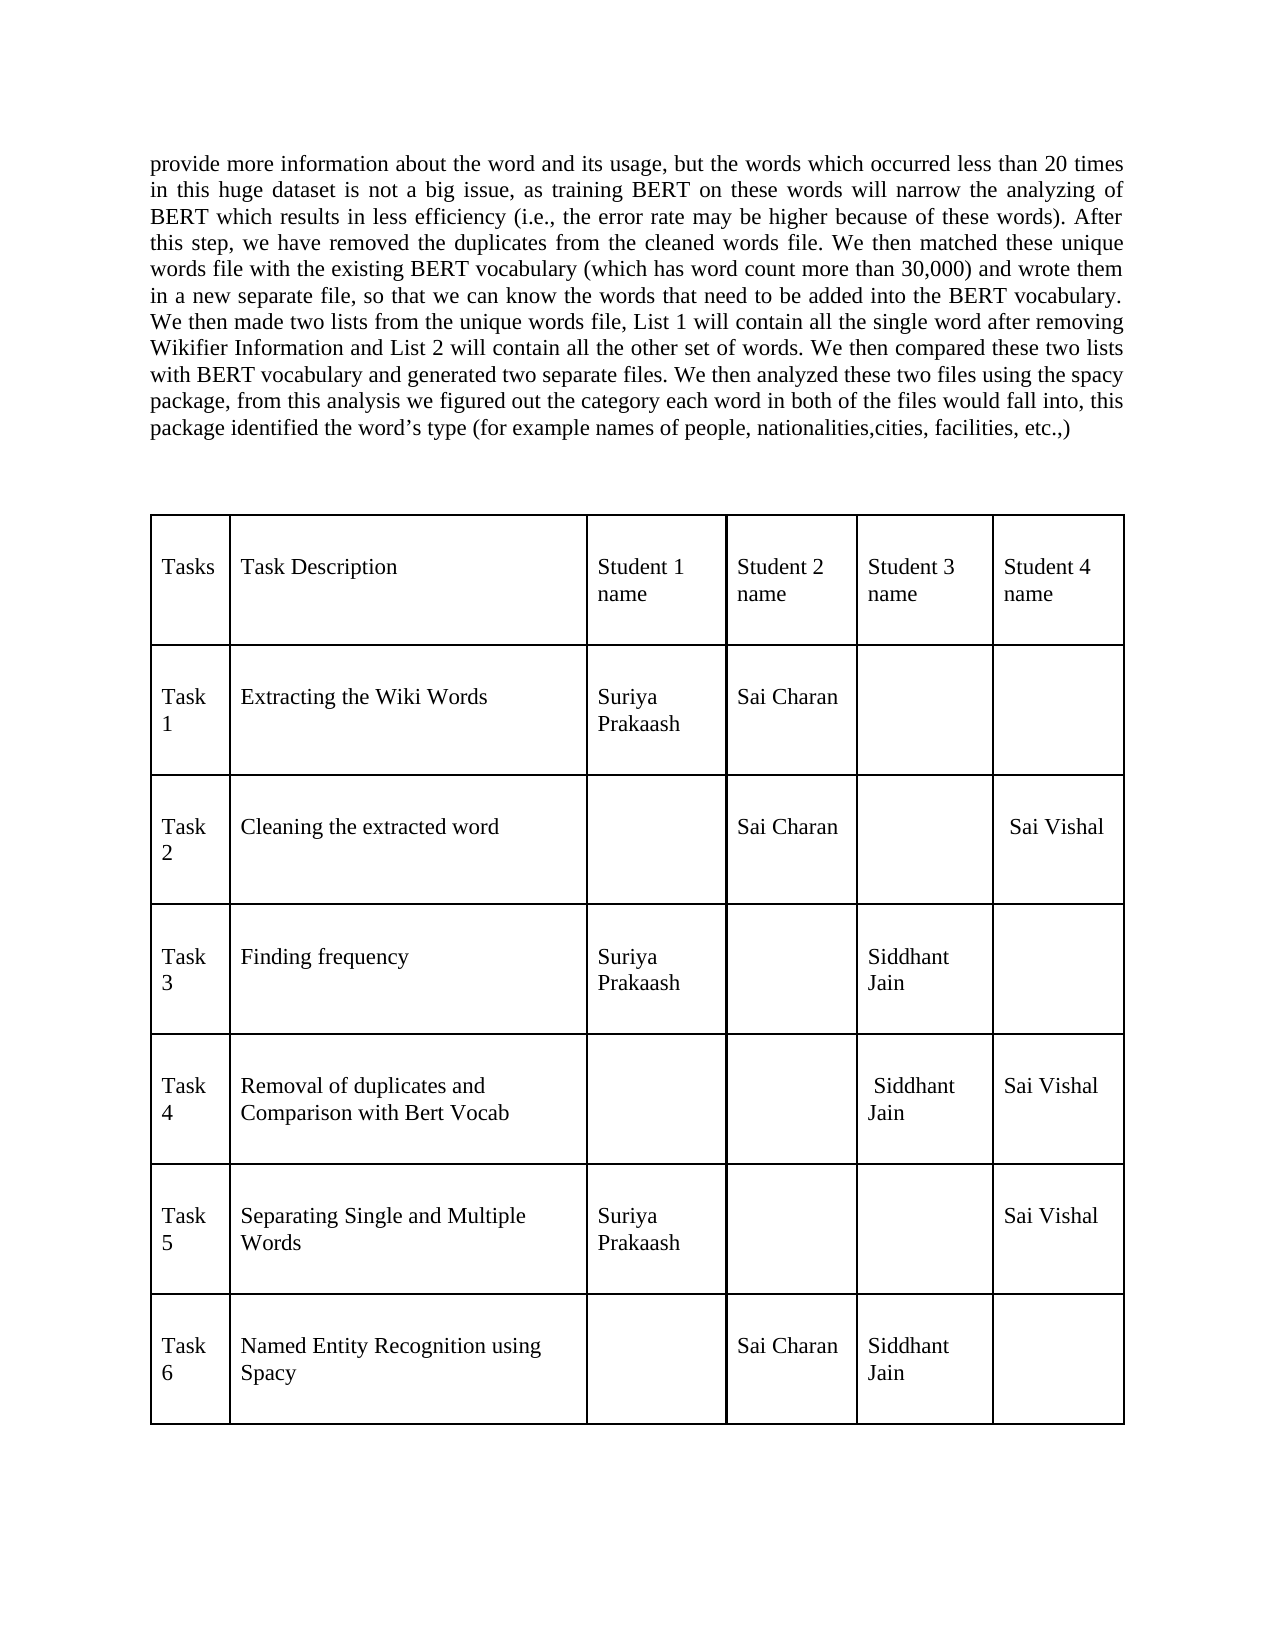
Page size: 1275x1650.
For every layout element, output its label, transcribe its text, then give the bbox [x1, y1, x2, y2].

table_header Task Description [231, 516, 586, 644]
table_cell [588, 1295, 725, 1422]
table_cell [588, 1035, 725, 1163]
table_header Student 3 name [858, 516, 992, 644]
table_cell Separating Single and Multiple Words [231, 1165, 586, 1293]
table_cell Sai Charan [728, 776, 856, 903]
table_cell [728, 1165, 856, 1293]
table_cell Siddhant Jain [858, 1035, 992, 1163]
table_cell Finding frequency [231, 905, 586, 1033]
table_cell [994, 1295, 1123, 1422]
table_cell Task 4 [152, 1035, 229, 1163]
table_cell Cleaning the extracted word [231, 776, 586, 903]
table_header Student 1 name [588, 516, 725, 644]
table_cell Task 6 [152, 1295, 229, 1422]
table_cell Sai Vishal [994, 776, 1123, 903]
table_cell Siddhant Jain [858, 905, 992, 1033]
table_cell [994, 905, 1123, 1033]
table_cell Task 1 [152, 646, 229, 773]
table_cell [728, 905, 856, 1033]
table_cell [858, 1165, 992, 1293]
table_cell Sai Vishal [994, 1035, 1123, 1163]
table_cell Task 2 [152, 776, 229, 903]
table_cell [994, 646, 1123, 773]
table_cell Suriya Prakaash [588, 905, 725, 1033]
table_cell Suriya Prakaash [588, 646, 725, 773]
table_cell [588, 776, 725, 903]
table_cell Named Entity Recognition using Spacy [231, 1295, 586, 1422]
table_cell Sai Vishal [994, 1165, 1123, 1293]
table_cell Task 5 [152, 1165, 229, 1293]
table_cell [858, 776, 992, 903]
table_header Student 4 name [994, 516, 1123, 644]
table_cell Task 3 [152, 905, 229, 1033]
table_cell Suriya Prakaash [588, 1165, 725, 1293]
table_cell Sai Charan [728, 1295, 856, 1422]
table_cell Removal of duplicates and Comparison with Bert Vocab [231, 1035, 586, 1163]
table_cell [728, 1035, 856, 1163]
table_cell Siddhant Jain [858, 1295, 992, 1422]
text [150, 150, 1125, 440]
table_cell Extracting the Wiki Words [231, 646, 586, 773]
table_header Student 2 name [728, 516, 856, 644]
table_cell [858, 646, 992, 773]
table_header Tasks [152, 516, 229, 644]
table_cell Sai Charan [728, 646, 856, 773]
